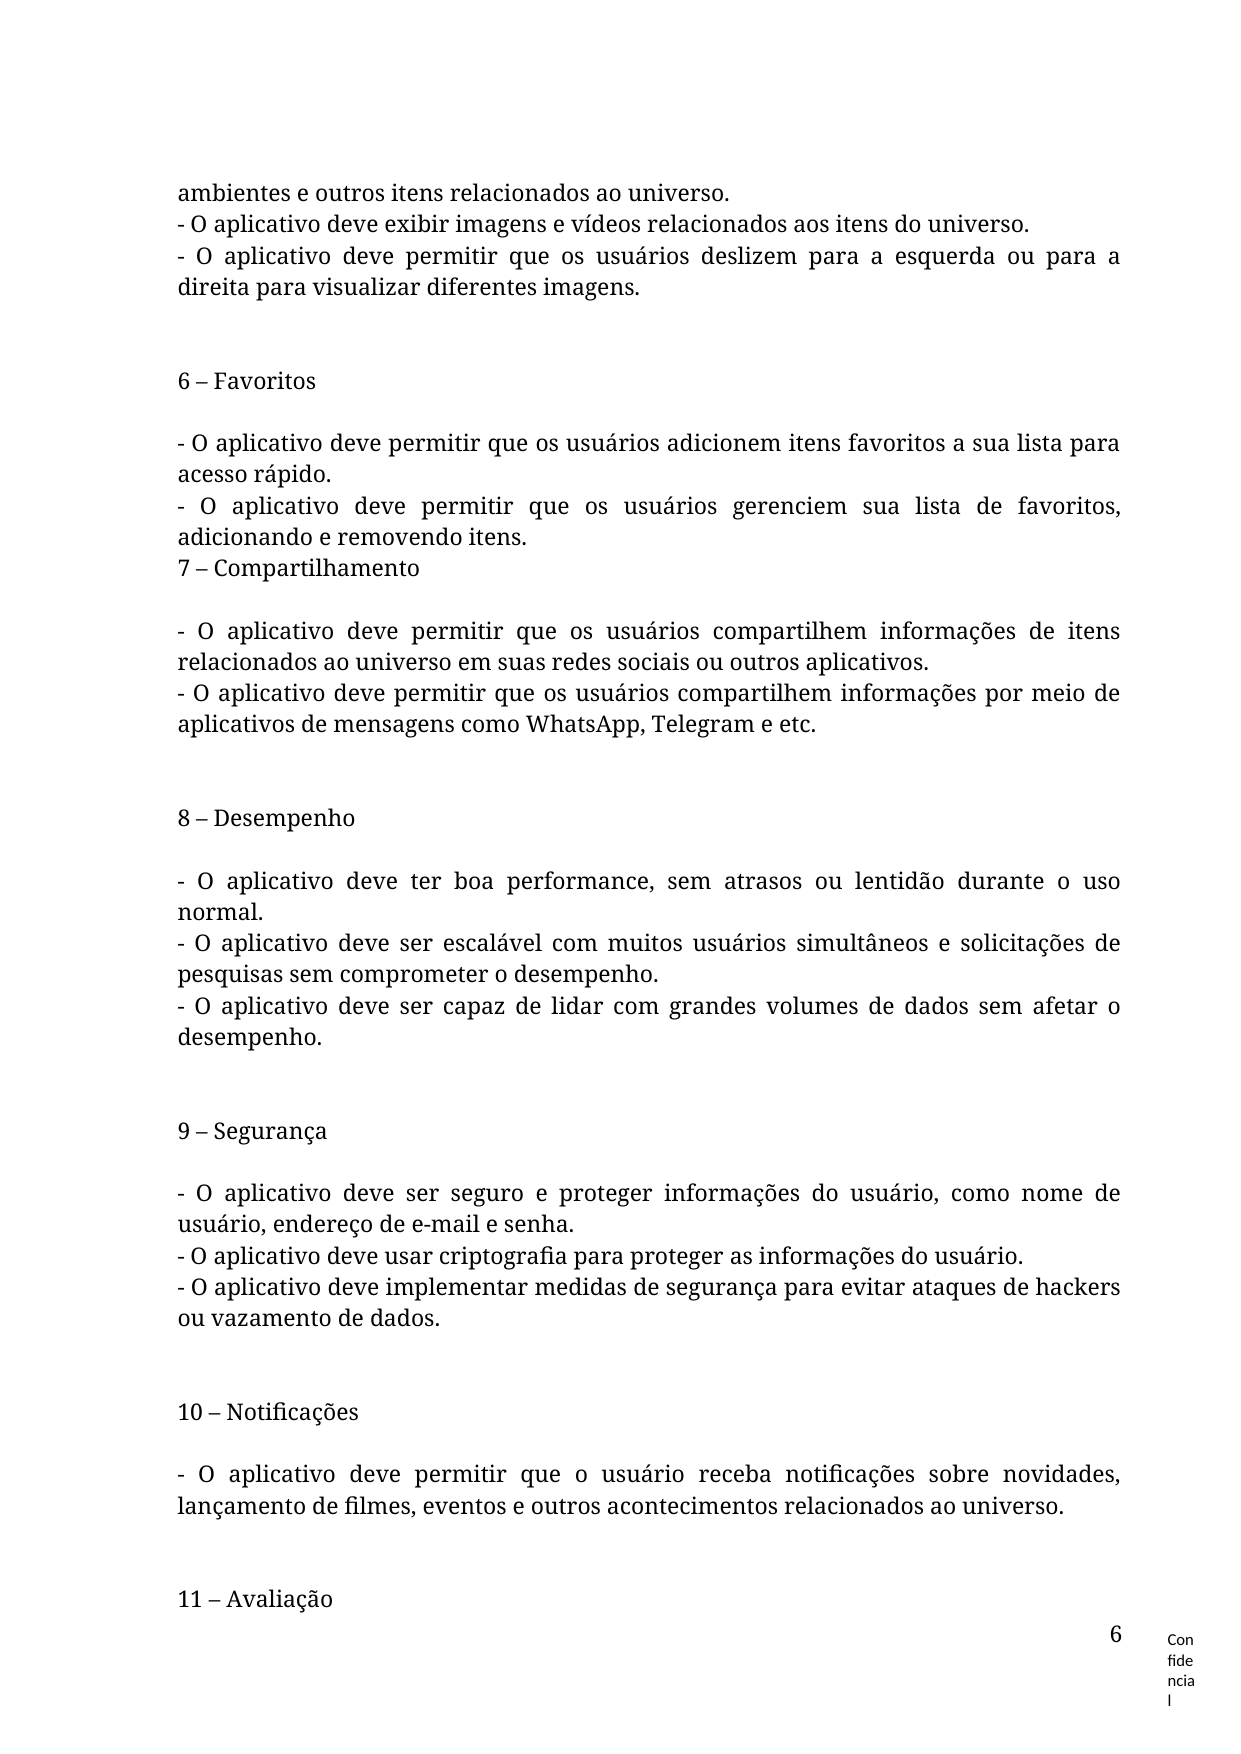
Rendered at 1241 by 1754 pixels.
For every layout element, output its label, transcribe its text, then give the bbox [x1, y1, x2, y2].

text - O aplicativo deve ser capaz de lidar com grandes volumes de dados sem afetar o desempenho. [177, 990, 1122, 1052]
text - O aplicativo deve ser escalável com muitos usuários simultâneos e solicitações de pesquisas sem comprometer o desempenho. [177, 927, 1122, 990]
text - O aplicativo deve permitir que os usuários compartilhem informações de itens relacionados ao universo em suas redes sociais ou outros aplicativos. [177, 615, 1122, 677]
text - O aplicativo deve permitir que os usuários compartilhem informações por meio de aplicativos de mensagens como WhatsApp, Telegram e etc. [177, 677, 1122, 740]
text - O aplicativo deve ter boa performance, sem atrasos ou lentidão durante o uso normal. [177, 865, 1122, 927]
text - O aplicativo deve usar criptografia para proteger as informações do usuário. [177, 1240, 1122, 1271]
text - O aplicativo deve permitir que os usuários deslizem para a esquerda ou para a direita para visualizar diferentes imagens. [177, 240, 1122, 302]
text 11 – Avaliação [177, 1583, 1122, 1615]
text 6 – Favoritos [177, 365, 1122, 396]
text - O aplicativo deve permitir que os usuários adicionem itens favoritos a sua lista para acesso rápido. [177, 427, 1122, 490]
text - O aplicativo deve implementar medidas de segurança para evitar ataques de hackers ou vazamento de dados. [177, 1271, 1122, 1333]
text - O aplicativo deve exibir imagens e vídeos relacionados aos itens do universo. [177, 208, 1122, 240]
text - O aplicativo deve permitir que os usuários gerenciem sua lista de favoritos, adicionando e removendo itens. [177, 490, 1122, 552]
text 9 – Segurança [177, 1115, 1122, 1146]
text - O aplicativo deve permitir que o usuário receba notificações sobre novidades, lançamento de filmes, eventos e outros acontecimentos relacionados ao universo. [177, 1458, 1122, 1521]
text 8 – Desempenho [177, 802, 1122, 833]
text - O aplicativo deve ser seguro e proteger informações do usuário, como nome de usuário, endereço de e-mail e senha. [177, 1177, 1122, 1240]
text 10 – Notificações [177, 1396, 1122, 1427]
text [177, 177, 1122, 208]
text 7 – Compartilhamento [177, 552, 1122, 583]
